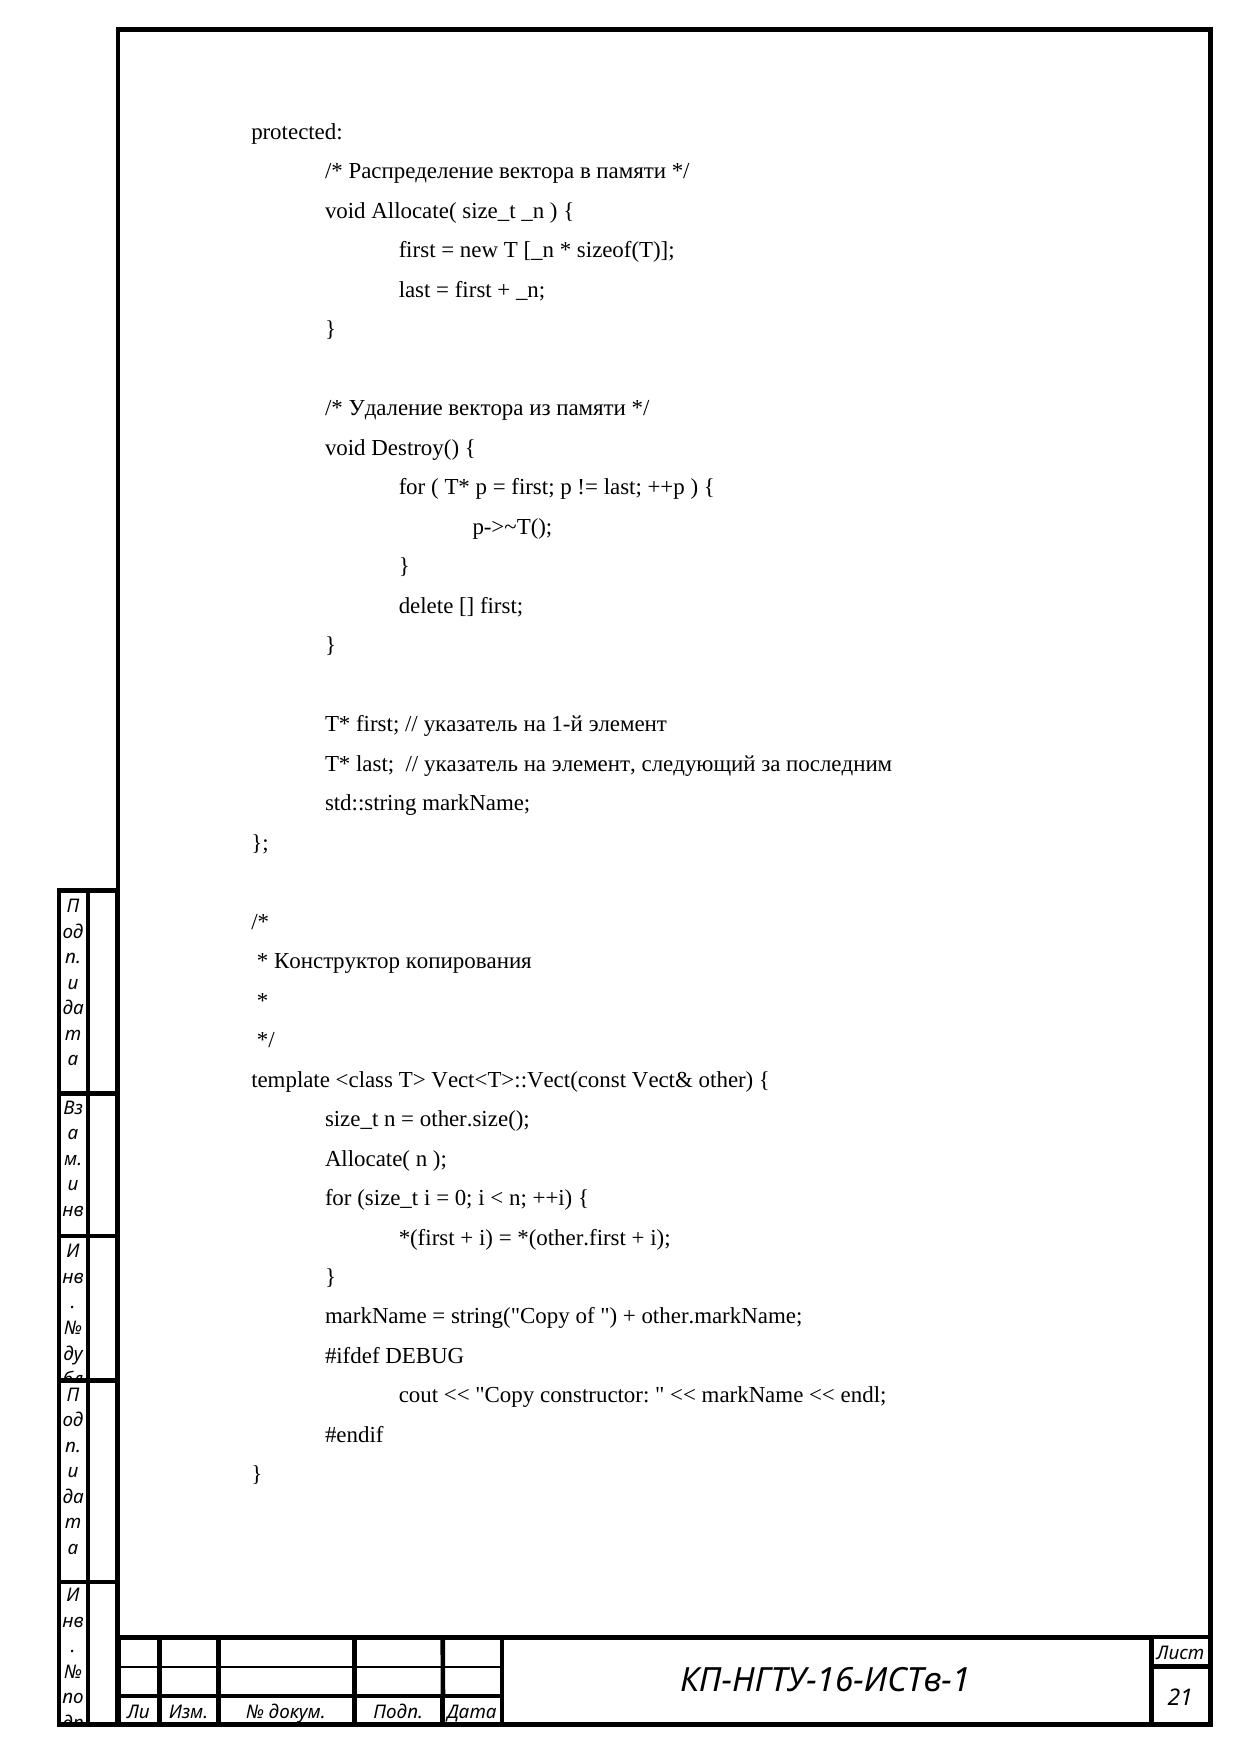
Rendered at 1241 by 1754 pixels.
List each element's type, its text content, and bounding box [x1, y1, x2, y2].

text * [177, 987, 1152, 1013]
text T* last; // указатель на элемент, следующий за последним [177, 750, 1152, 776]
text p->~T(); [177, 513, 1152, 539]
text last = first + _n; [177, 276, 1152, 302]
text std::string markName; [177, 789, 1152, 816]
text #ifdef DEBUG [177, 1342, 1152, 1368]
text } [177, 316, 1152, 342]
text /* Удаление вектора из памяти */ [177, 394, 1152, 421]
text #endif [177, 1421, 1152, 1447]
text /* [177, 908, 1152, 934]
text template <class T> Vect<T>::Vect(const Vect& other) { [177, 1066, 1152, 1092]
text first = new T [_n * sizeof(T)]; [177, 237, 1152, 263]
text T* first; // указатель на 1-й элемент [177, 710, 1152, 737]
text void Destroy() { [177, 434, 1152, 460]
text for ( T* p = first; p != last; ++p ) { [177, 473, 1152, 500]
text protected: [177, 118, 1152, 144]
text * Конструктор копирования [177, 947, 1152, 973]
text markName = string("Copy of ") + other.markName; [177, 1302, 1152, 1329]
text */ [177, 1026, 1152, 1052]
text } [177, 1460, 1152, 1487]
text cout << "Copy constructor: " << markName << endl; [177, 1381, 1152, 1408]
text for (size_t i = 0; i < n; ++i) { [177, 1184, 1152, 1210]
text } [177, 1263, 1152, 1289]
text size_t n = other.size(); [177, 1105, 1152, 1131]
text void Allocate( size_t _n ) { [177, 197, 1152, 223]
text delete [] first; [177, 592, 1152, 618]
text } [177, 631, 1152, 658]
text *(first + i) = *(other.first + i); [177, 1223, 1152, 1250]
text }; [177, 829, 1152, 855]
text } [177, 552, 1152, 579]
text /* Распределение вектора в памяти */ [177, 158, 1152, 184]
text Allocate( n ); [177, 1144, 1152, 1171]
